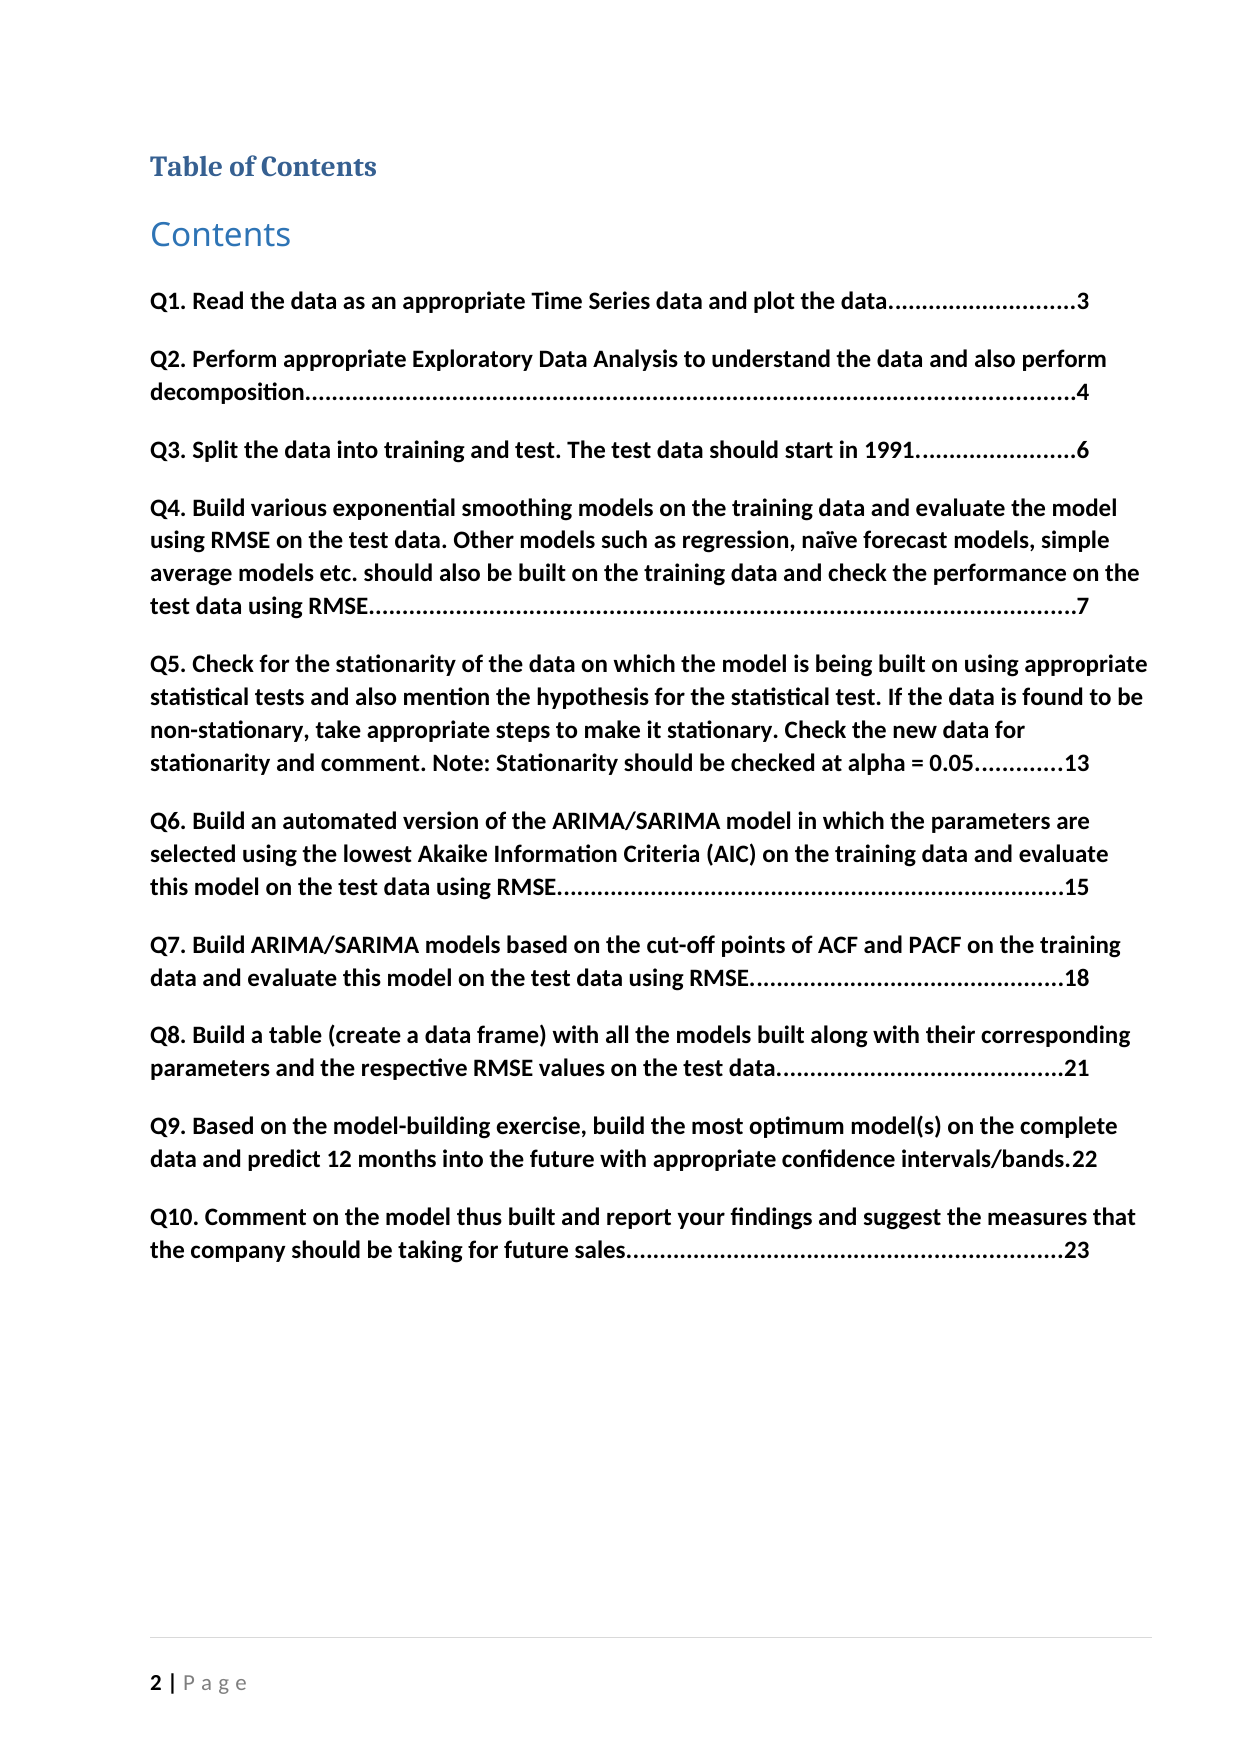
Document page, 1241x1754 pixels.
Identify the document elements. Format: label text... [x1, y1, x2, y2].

text Table of Contents [150, 150, 1152, 183]
